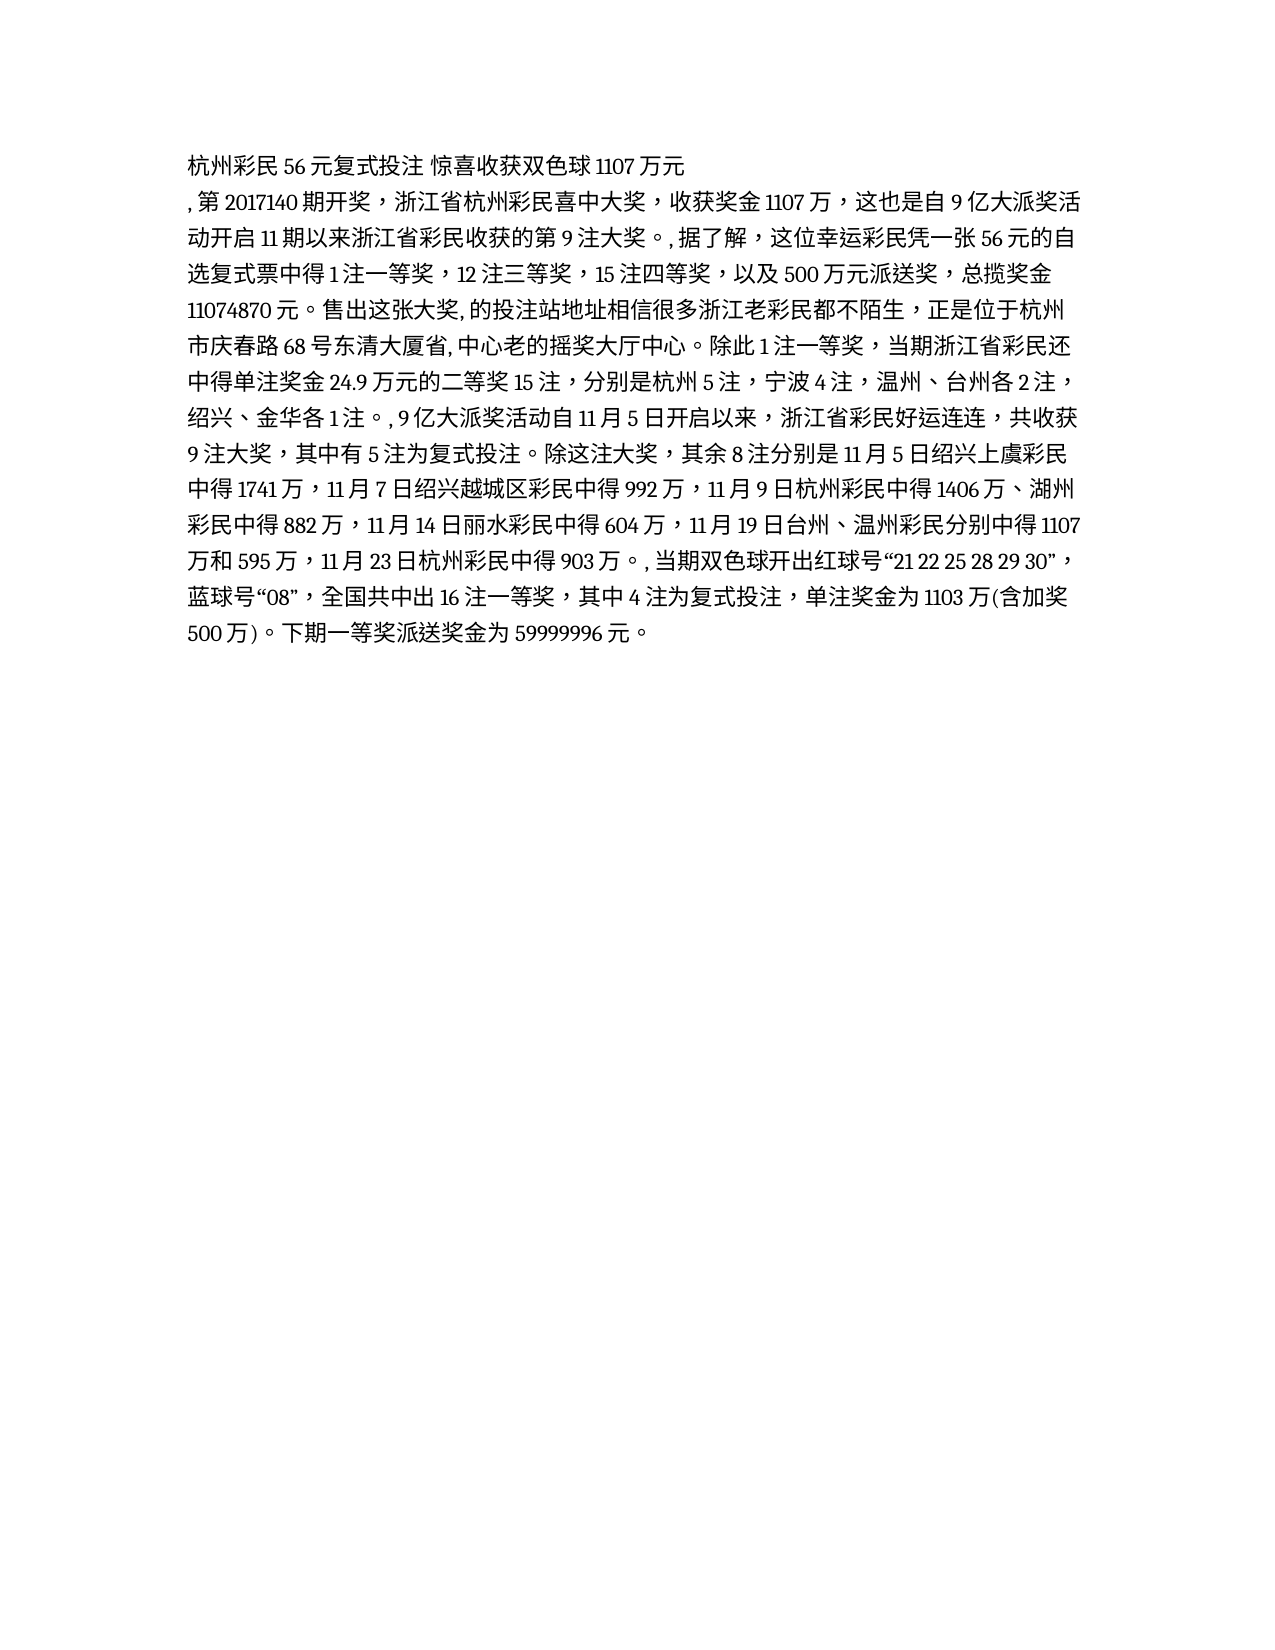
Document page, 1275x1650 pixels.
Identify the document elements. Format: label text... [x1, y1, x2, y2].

text 杭州彩民56元复式投注 惊喜收获双色球1107万元 , 第2017140期开奖，浙江省杭州彩民喜中大奖，收获奖金1107万，这也是自9亿大派奖活动开启11期以来浙江省彩民收获的第9注大奖。, 据了解，这位幸运彩民凭一张56元的自选复式票中得1注一等奖，12注三等奖，15注四等奖，以及500万元派送奖，总揽奖金11074870元。售出这张大奖, 的投注站地址相信很多浙江老彩民都不陌生，正是位于杭州市庆春路68号东清大厦省, 中心老的摇奖大厅中心。除此1注一等奖，当期浙江省彩民还中得单注奖金24.9万元的二等奖15注，分别是杭州5注，宁波4注，温州、台州各2注，绍兴、金华各1注。, 9亿大派奖活动自11月5日开启以来，浙江省彩民好运连连，共收获9注大奖，其中有5注为复式投注。除这注大奖，其余8注分别是11月5日绍兴上虞彩民中得1741万，11月7日绍兴越城区彩民中得992万，11月9日杭州彩民中得1406万、湖州彩民中得882万，11月14日丽水彩民中得604万，11月19日台州、温州彩民分别中得1107万和595万，11月23日杭州彩民中得903万。, 当期双色球开出红球号“21 22 25 28 29 30”，蓝球号“08”，全国共中出16注一等奖，其中4注为复式投注，单注奖金为1103万(含加奖500万)。下期一等奖派送奖金为59999996元。 [187, 150, 1087, 648]
